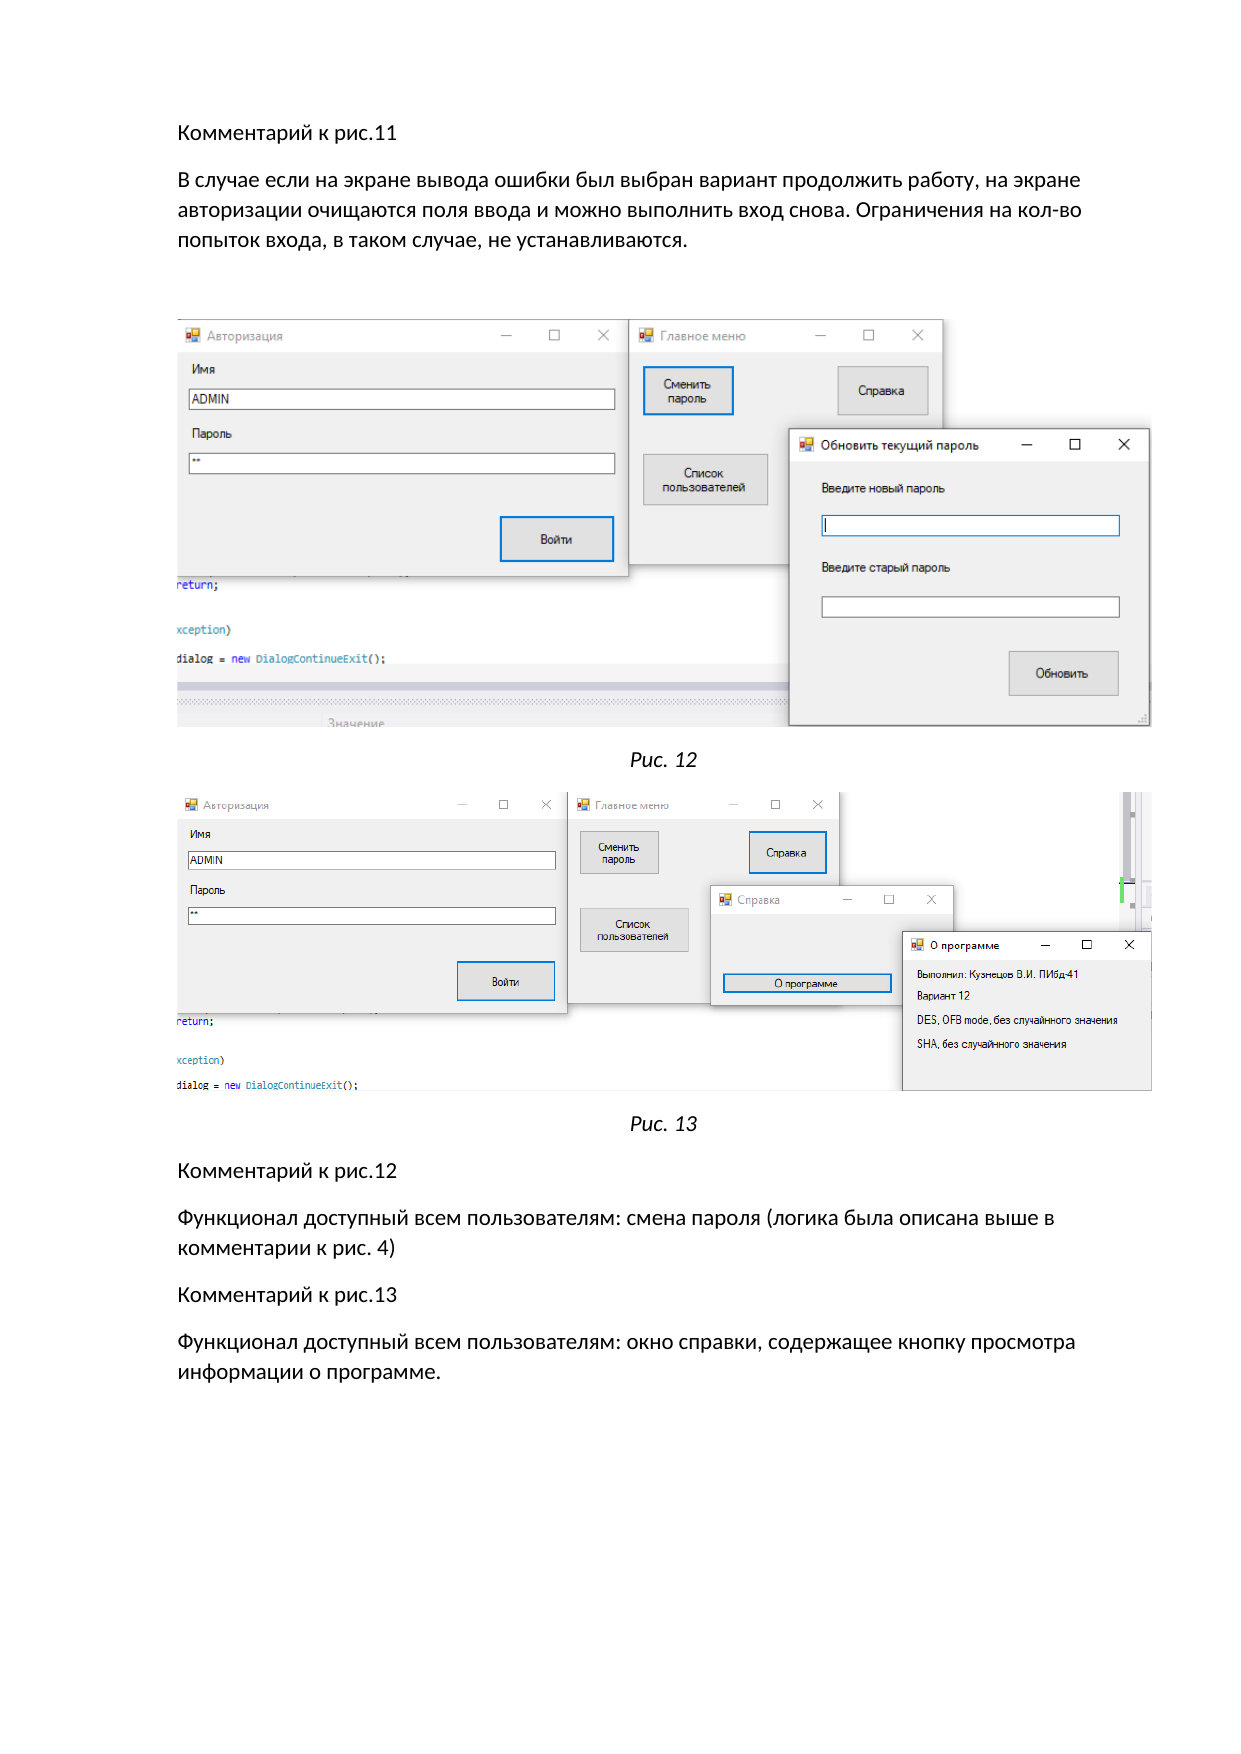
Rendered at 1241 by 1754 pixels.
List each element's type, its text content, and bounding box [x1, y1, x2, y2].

text Функционал доступный всем пользователям: окно справки, содержащее кнопку просмотра информации о программе. [177, 1327, 1152, 1385]
text Комментарий к рис.11 [177, 118, 1152, 146]
text Комментарий к рис.12 [177, 1156, 1152, 1184]
text В случае если на экране вывода ошибки был выбран вариант продолжить работу, на экране авторизации очищаются поля ввода и можно выполнить вход снова. Ограничения на кол-во попыток входа, в таком случае, не устанавливаются. [177, 165, 1152, 253]
text Рис. 12 [177, 745, 1152, 773]
text Рис. 13 [177, 1109, 1152, 1137]
picture [177, 792, 1152, 1091]
picture [177, 319, 1152, 727]
text Функционал доступный всем пользователям: смена пароля (логика была описана выше в комментарии к рис. 4) [177, 1203, 1152, 1261]
text Комментарий к рис.13 [177, 1280, 1152, 1308]
